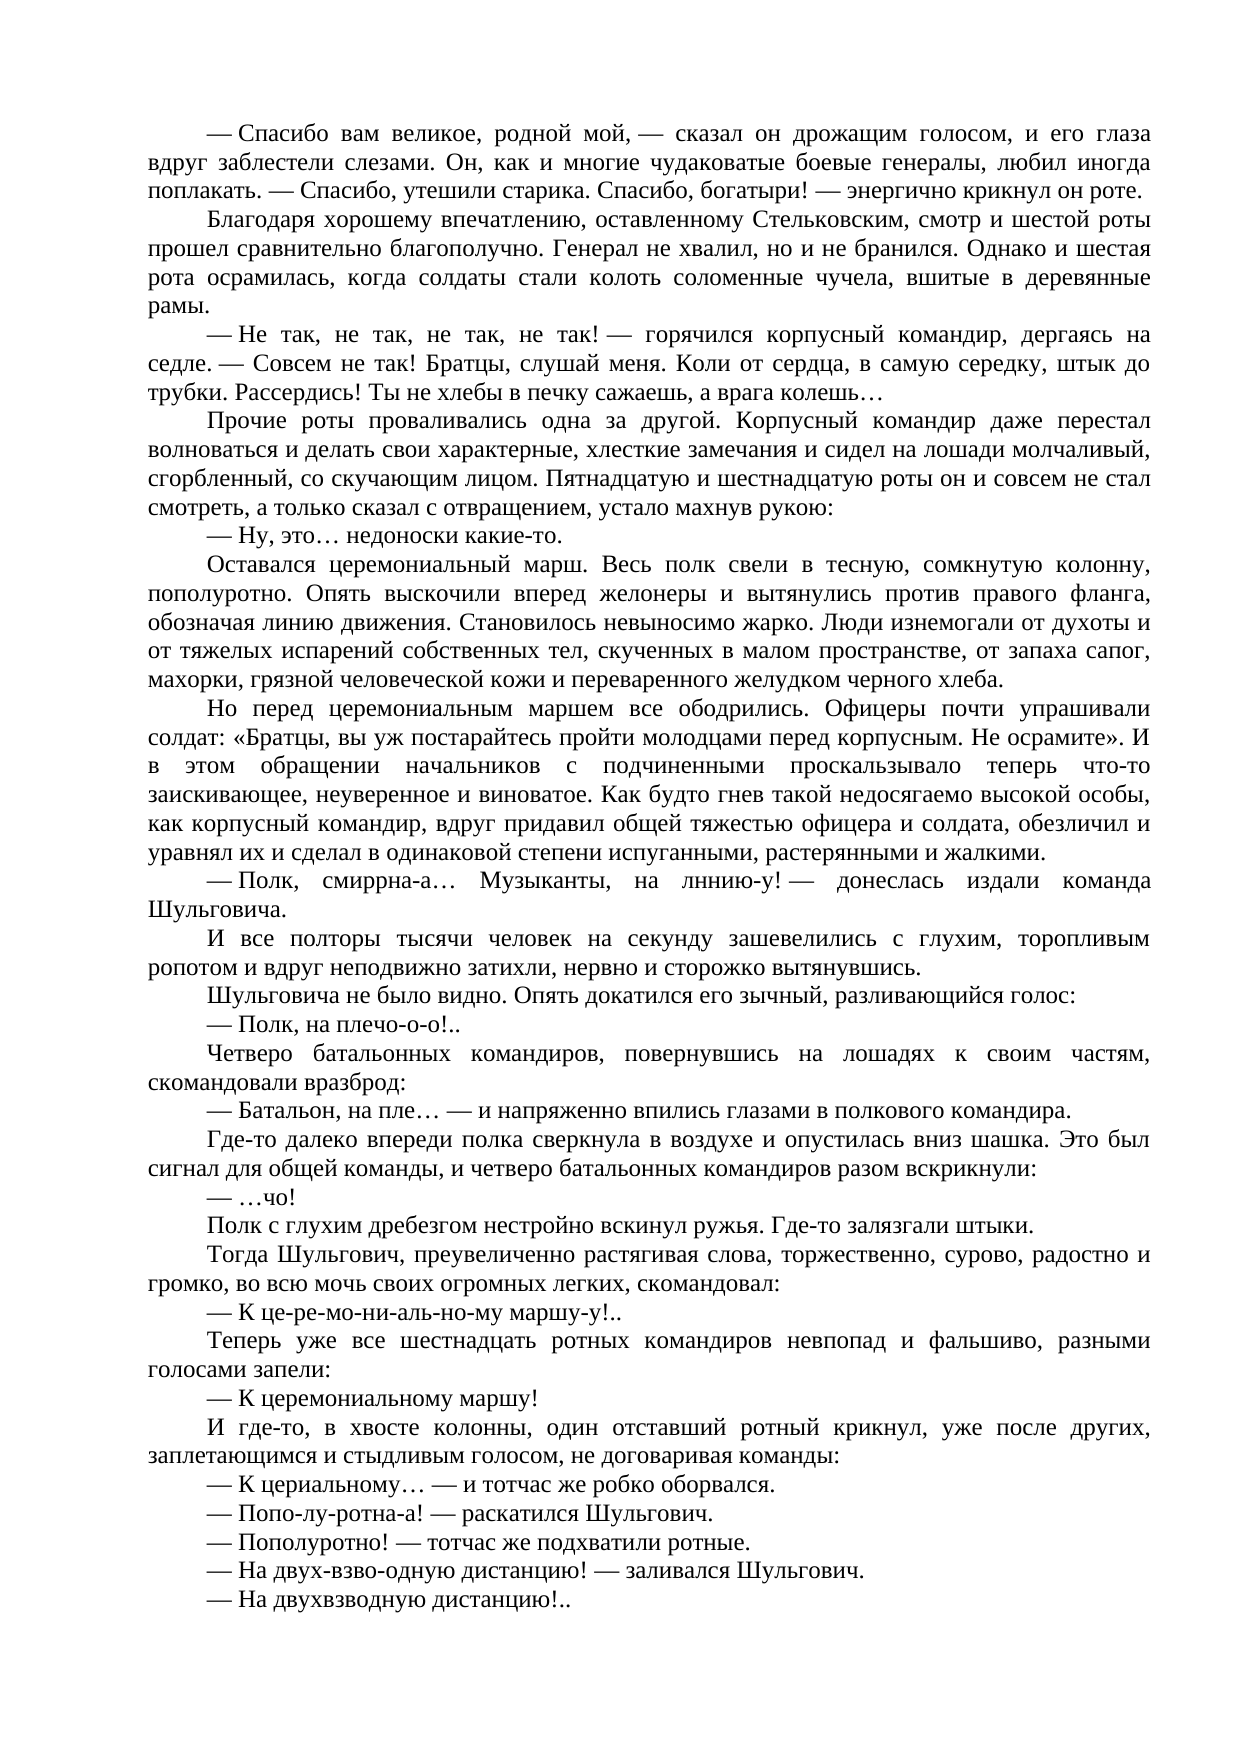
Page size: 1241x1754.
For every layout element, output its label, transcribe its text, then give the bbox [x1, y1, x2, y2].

text Теперь уже все шестнадцать ротных командиров невпопад и фальшиво, разными голосами запели: [148, 1326, 1152, 1383]
text — Полк, на плечо-о-о!.. [148, 1009, 1152, 1038]
text И где-то, в хвосте колонны, один отставший ротный крикнул, уже после других, заплетающимся и стыдливым голосом, не договаривая команды: [148, 1412, 1152, 1469]
text Полк с глухим дребезгом нестройно вскинул ружья. Где-то залязгали штыки. [148, 1211, 1152, 1239]
text — Пополуротно! — тотчас же подхватили ротные. [148, 1527, 1152, 1556]
text Где-то далеко впереди полка сверкнула в воздухе и опустилась вниз шашка. Это был сигнал для общей команды, и четверо батальонных командиров разом вскрикнули: [148, 1124, 1152, 1182]
text — На двухвзводную дистанцию!.. [148, 1584, 1152, 1613]
text Тогда Шульгович, преувеличенно растягивая слова, торжественно, сурово, радостно и громко, во всю мочь своих огромных легких, скомандовал: [148, 1239, 1152, 1297]
text — Ну, это… недоноски какие-то. [148, 521, 1152, 549]
text — Батальон, на пле… — и напряженно впились глазами в полкового командира. [148, 1096, 1152, 1124]
text Оставался церемониальный марш. Весь полк свели в тесную, сомкнутую колонну, пополуротно. Опять выскочили вперед желонеры и вытянулись против правого фланга, обозначая линию движения. Становилось невыносимо жарко. Люди изнемогали от духоты и от тяжелых испарений собственных тел, скученных в малом пространстве, от запаха сапог, махорки, грязной человеческой кожи и переваренного желудком черного хлеба. [148, 549, 1152, 693]
text — …чо! [148, 1182, 1152, 1211]
text — Попо-лу-ротна-а! — раскатился Шульгович. [148, 1498, 1152, 1527]
text Шульговича не было видно. Опять докатился его зычный, разливающийся голос: [148, 981, 1152, 1009]
text Благодаря хорошему впечатлению, оставленному Стельковским, смотр и шестой роты прошел сравнительно благополучно. Генерал не хвалил, но и не бранился. Однако и шестая рота осрамилась, когда солдаты стали колоть соломенные чучела, вшитые в деревянные рамы. [148, 204, 1152, 319]
text — К цериальному… — и тотчас же робко оборвался. [148, 1469, 1152, 1498]
text Прочие роты проваливались одна за другой. Корпусный командир даже перестал волноваться и делать свои характерные, хлесткие замечания и сидел на лошади молчаливый, сгорбленный, со скучающим лицом. Пятнадцатую и шестнадцатую роты он и совсем не стал смотреть, а только сказал с отвращением, устало махнув рукою: [148, 406, 1152, 521]
text Но перед церемониальным маршем все ободрились. Офицеры почти упрашивали солдат: «Братцы, вы уж постарайтесь пройти молодцами перед корпусным. Не осрамите». И в этом обращении начальников с подчиненными проскальзывало теперь что-то заискивающее, неуверенное и виноватое. Как будто гнев такой недосягаемо высокой особы, как корпусный командир, вдруг придавил общей тяжестью офицера и солдата, обезличил и уравнял их и сделал в одинаковой степени испуганными, растерянными и жалкими. [148, 693, 1152, 866]
text — Полк, смиррна-а… Музыканты, на лннию-у! — донеслась издали команда Шульговича. [148, 866, 1152, 923]
text Четверо батальонных командиров, повернувшись на лошадях к своим частям, скомандовали вразброд: [148, 1038, 1152, 1096]
text — Не так, не так, не так, не так! — горячился корпусный командир, дергаясь на седле. — Совсем не так! Братцы, слушай меня. Коли от сердца, в самую середку, штык до трубки. Рассердись! Ты не хлебы в печку сажаешь, а врага колешь… [148, 319, 1152, 406]
text — На двух-взво-одную дистанцию! — заливался Шульгович. [148, 1556, 1152, 1584]
text И все полторы тысячи человек на секунду зашевелились с глухим, торопливым ропотом и вдруг неподвижно затихли, нервно и сторожко вытянувшись. [148, 923, 1152, 981]
text — К церемониальному маршу! [148, 1383, 1152, 1412]
text — К це-ре-мо-ни-аль-но-му маршу-у!.. [148, 1297, 1152, 1326]
text — Спасибо вам великое, родной мой, — сказал он дрожащим голосом, и его глаза вдруг заблестели слезами. Он, как и многие чудаковатые боевые генералы, любил иногда поплакать. — Спасибо, утешили старика. Спасибо, богатыри! — энергично крикнул он роте. [148, 118, 1152, 204]
